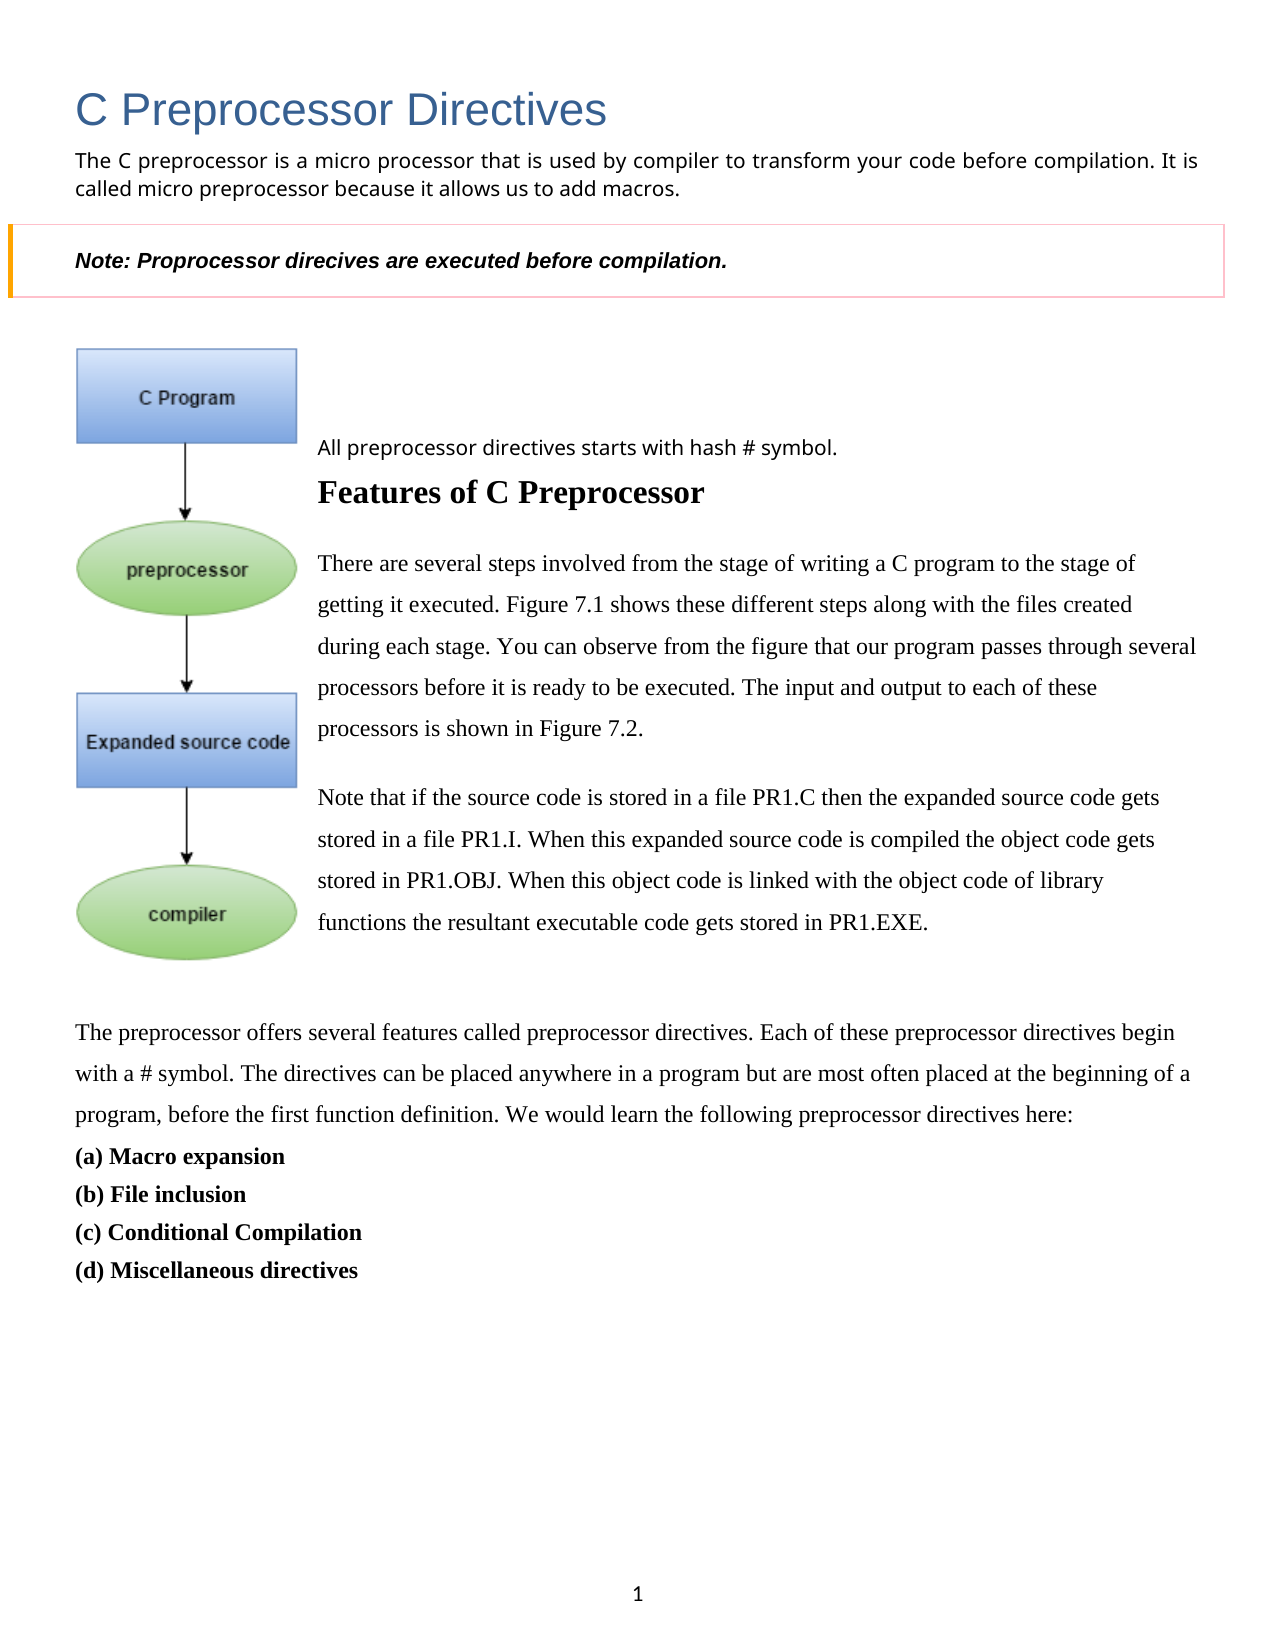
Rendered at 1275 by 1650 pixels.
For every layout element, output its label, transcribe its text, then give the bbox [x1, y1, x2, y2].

text Note that if the source code is stored in a file PR1.C then the expanded source code gets stored in a file PR1.I. When this expanded source code is compiled the object code gets stored in PR1.OBJ. When this object code is linked with the object code of library functions the resultant executable code gets stored in PR1.EXE. [299, 783, 1200, 935]
text There are several steps involved from the stage of writing a C program to the stage of getting it executed. Figure 7.1 shows these different steps along with the files created during each stage. You can observe from the figure that our program passes through several processors before it is ready to be executed. The input and output to each of these processors is shown in Figure 7.2. [299, 549, 1200, 742]
text (a) Macro expansion [75, 1142, 1200, 1169]
subtitle C Preprocessor Directives [75, 83, 1200, 136]
text All preprocessor directives starts with hash # symbol. [299, 433, 1200, 462]
text The C preprocessor is a micro processor that is used by compiler to transform your code before compilation. It is called micro preprocessor because it allows us to add macros. [75, 146, 1200, 203]
subtitle Note: Proprocessor direcives are executed before compilation. [13, 225, 1223, 296]
text (b) File inclusion [75, 1180, 1200, 1207]
text (d) Miscellaneous directives [75, 1256, 1200, 1283]
text The preprocessor offers several features called preprocessor directives. Each of these preprocessor directives begin with a # symbol. The directives can be placed anywhere in a program but are most often placed at the beginning of a program, before the first function definition. We would learn the following preprocessor directives here: [75, 1018, 1200, 1128]
text Features of C Preprocessor [299, 472, 1200, 511]
text (c) Conditional Compilation [75, 1218, 1200, 1246]
